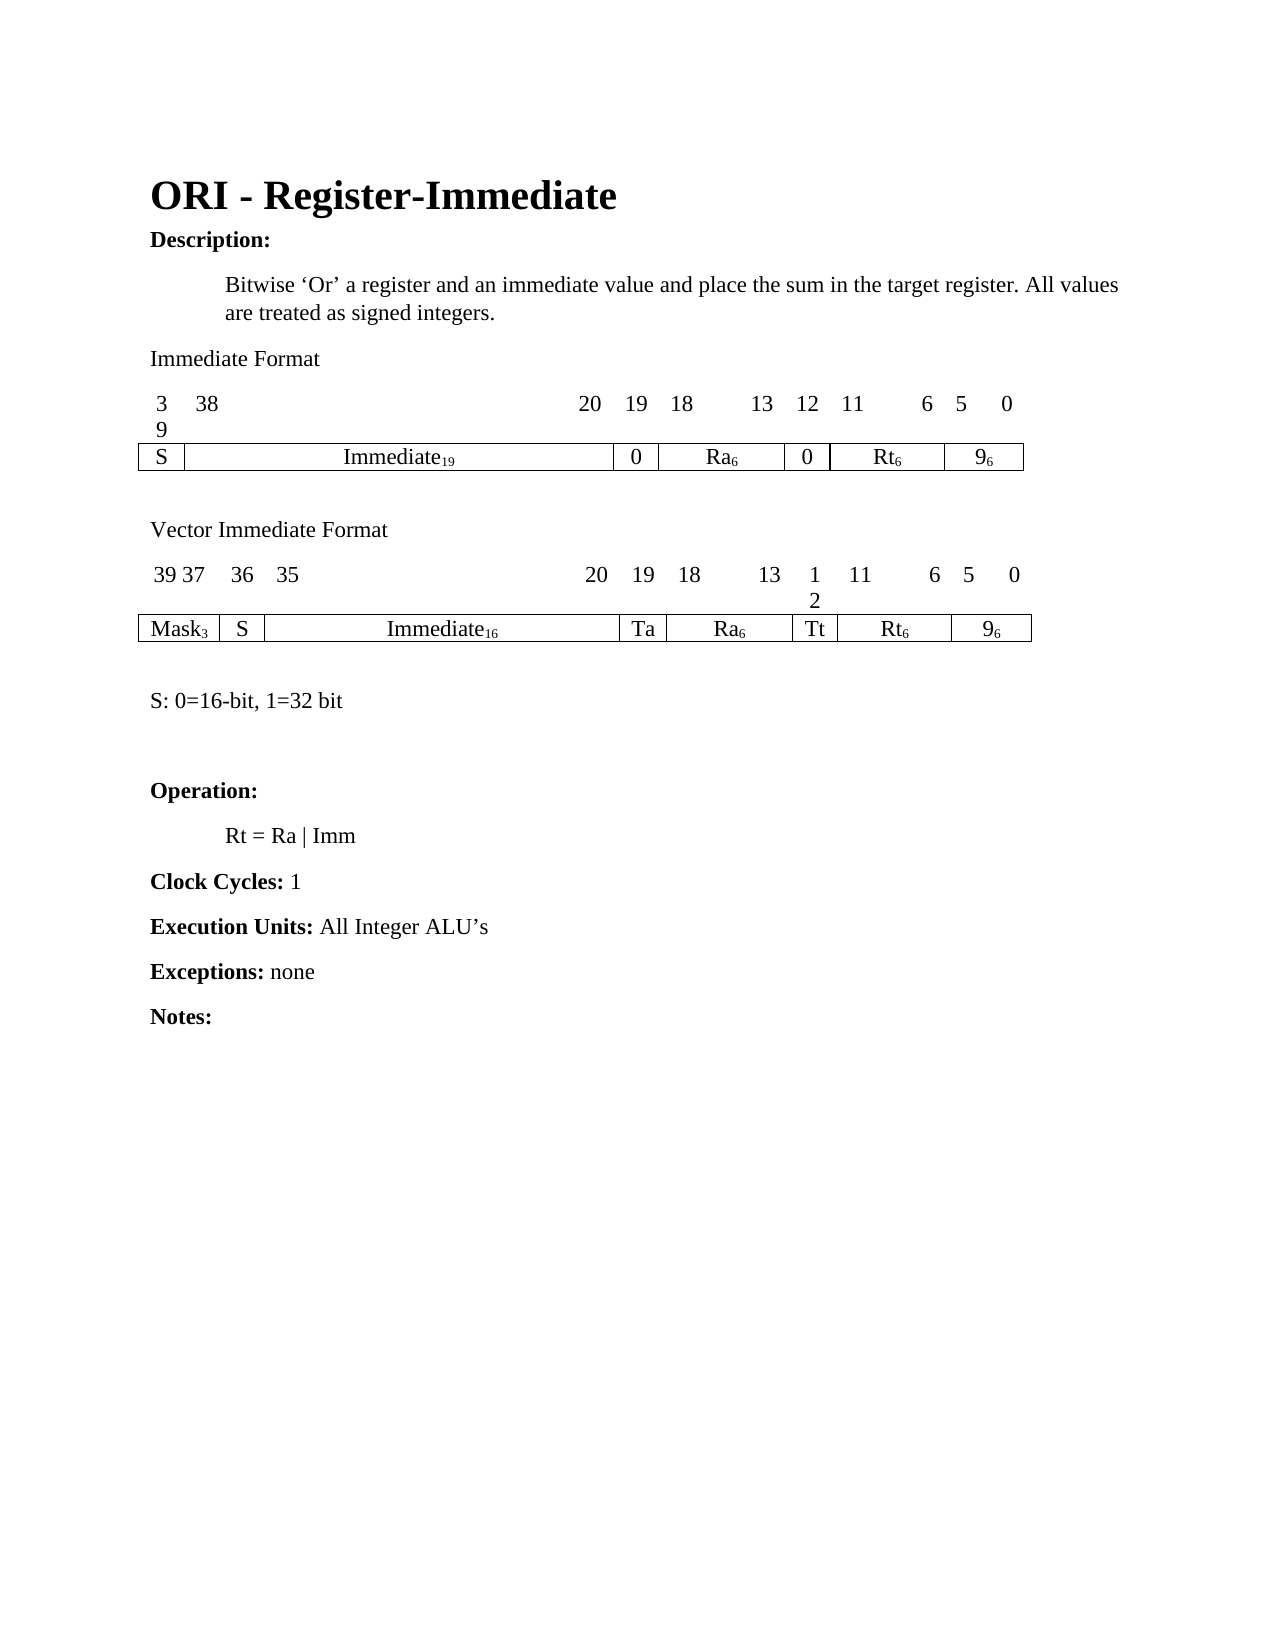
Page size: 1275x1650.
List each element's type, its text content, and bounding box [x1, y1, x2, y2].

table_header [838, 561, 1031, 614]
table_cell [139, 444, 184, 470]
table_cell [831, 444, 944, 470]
text Exceptions: none [150, 958, 1125, 984]
text Notes: [150, 1003, 1125, 1029]
text Vector Immediate Format [150, 516, 1125, 542]
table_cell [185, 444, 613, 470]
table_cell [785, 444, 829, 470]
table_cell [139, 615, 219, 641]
text Bitwise ‘Or’ a register and an immediate value and place the sum in the target register. All values are treated as signed integers. [225, 271, 1125, 326]
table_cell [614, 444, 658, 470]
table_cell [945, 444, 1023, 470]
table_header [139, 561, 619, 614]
subtitle ORI - Register-Immediate [150, 171, 1125, 219]
text Description: [150, 226, 1125, 252]
text Immediate Format [150, 344, 1125, 371]
text Execution Units: All Integer ALU’s [150, 913, 1125, 939]
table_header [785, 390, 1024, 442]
text S: 0=16-bit, 1=32 bit [150, 687, 1125, 714]
text Rt = Ra | Imm [225, 823, 1125, 849]
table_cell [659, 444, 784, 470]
text Operation: [150, 777, 1125, 804]
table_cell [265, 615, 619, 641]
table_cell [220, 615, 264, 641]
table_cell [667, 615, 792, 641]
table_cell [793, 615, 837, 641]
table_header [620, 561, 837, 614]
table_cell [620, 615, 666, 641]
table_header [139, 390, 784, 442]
text Clock Cycles: 1 [150, 868, 1125, 894]
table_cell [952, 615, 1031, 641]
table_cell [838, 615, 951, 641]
